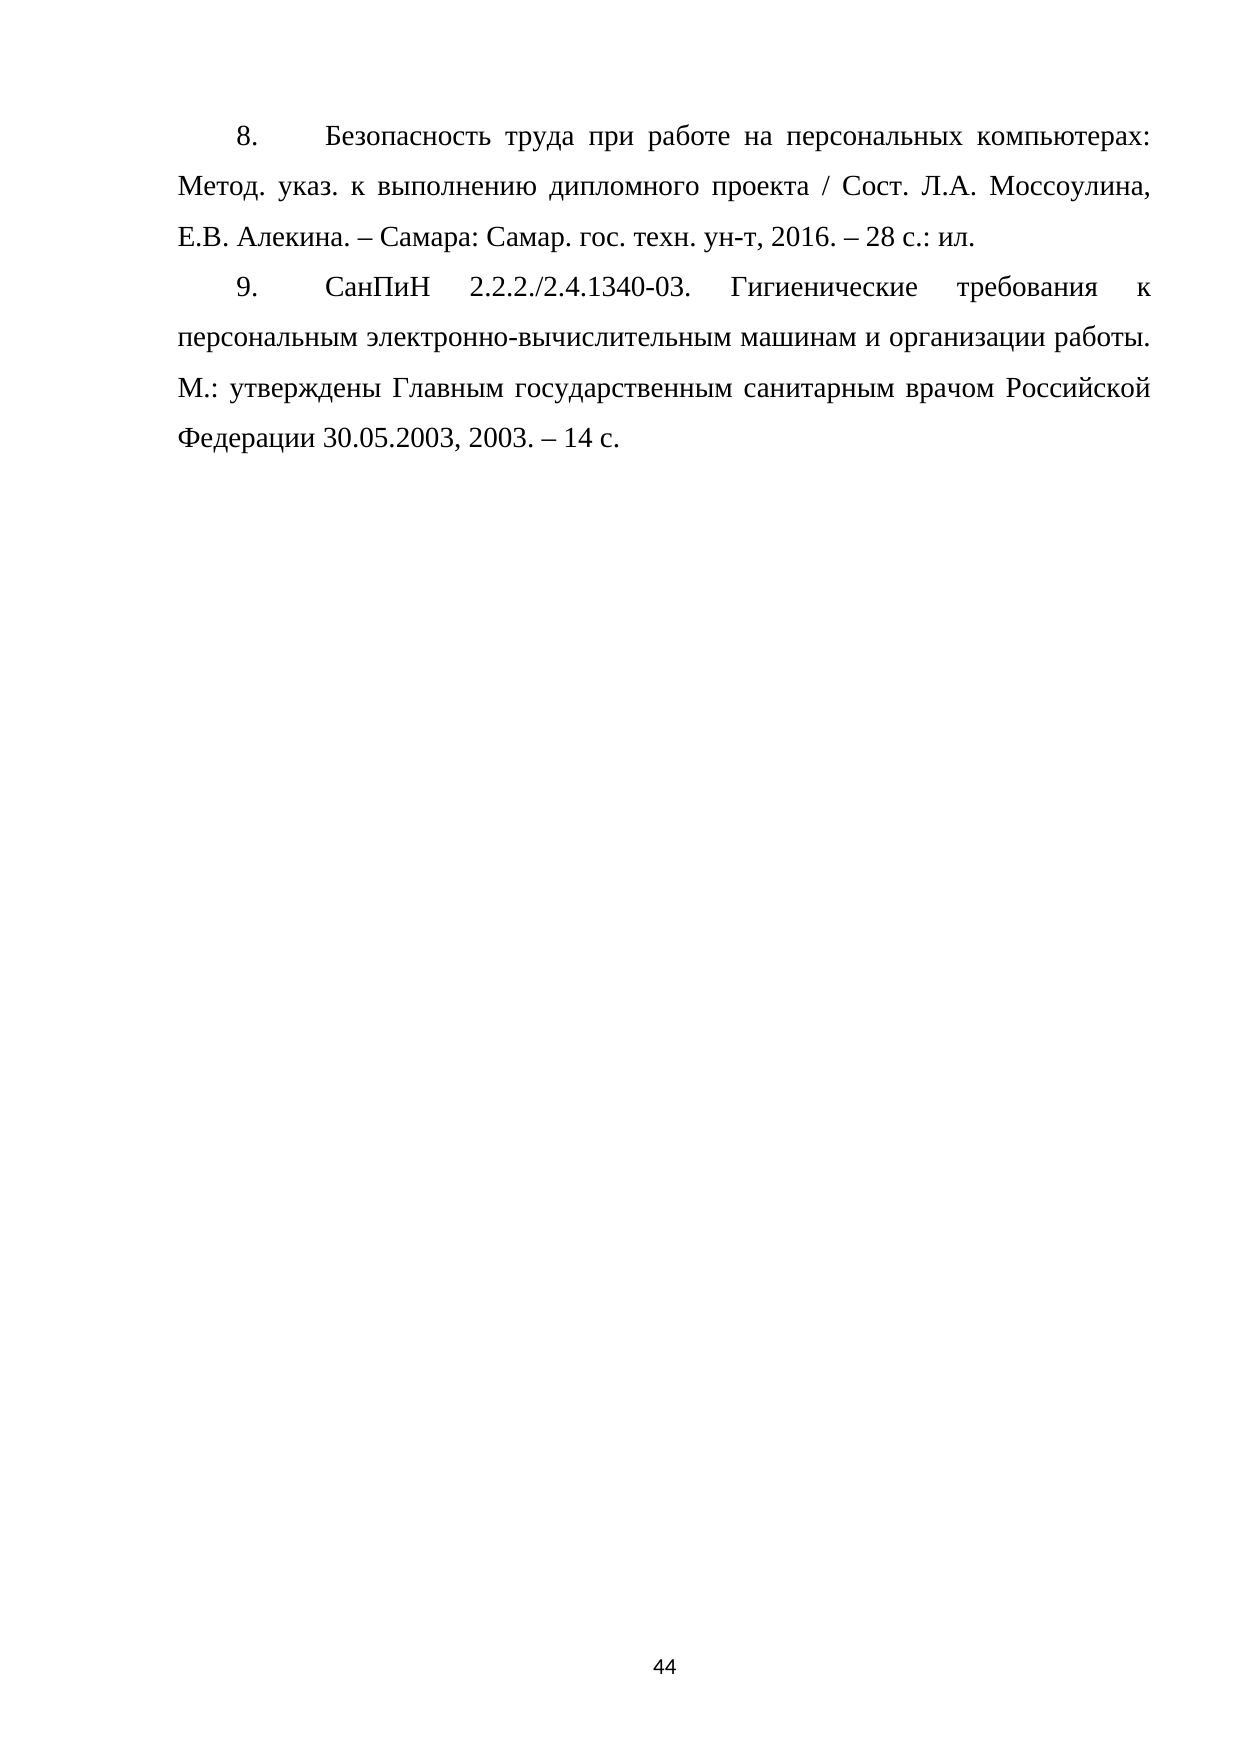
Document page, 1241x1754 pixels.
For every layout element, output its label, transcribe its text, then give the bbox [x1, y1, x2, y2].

list Безопасность труда при работе на персональных компьютерах: Метод. указ. к выполнению дипломного проекта / Сост. Л.А. Моссоулина, Е.В. Алекина. – Самара: Самар. гос. техн. ун-т, 2016. – 28 с.: ил. [177, 118, 1152, 252]
list СанПиН 2.2.2./2.4.1340-03. Гигиенические требования к персональным электронно-вычислительным машинам и организации работы. М.: утверждены Главным государственным санитарным врачом Российской Федерации 30.05.2003, 2003. – 14 с. [177, 269, 1152, 453]
